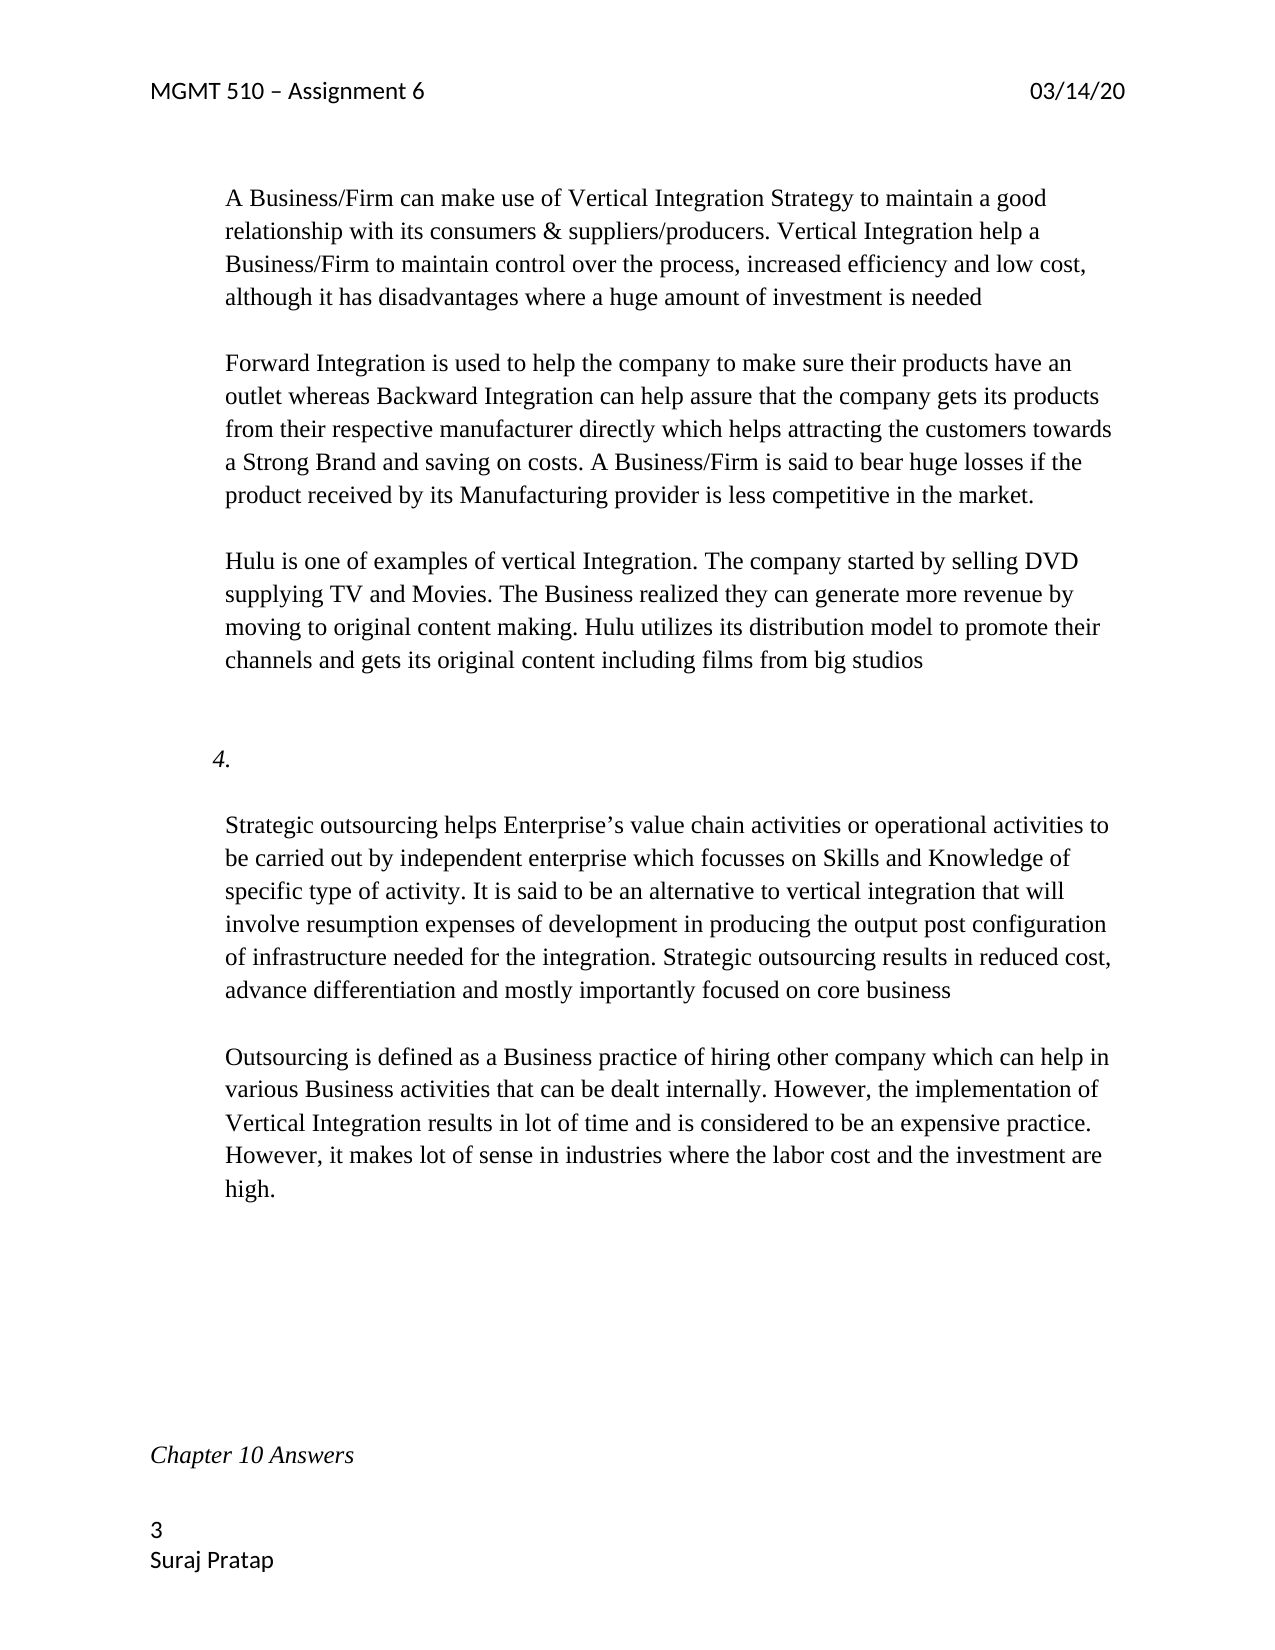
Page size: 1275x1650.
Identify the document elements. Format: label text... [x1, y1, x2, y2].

text Strategic outsourcing helps Enterprise’s value chain activities or operational activities to be carried out by independent enterprise which focusses on Skills and Knowledge of specific type of activity. It is said to be an alternative to vertical integration that will involve resumption expenses of development in producing the output post configuration of infrastructure needed for the integration. Strategic outsourcing results in reduced cost, advance differentiation and mostly importantly focused on core business [225, 810, 1125, 1004]
text Outsourcing is defined as a Business practice of hiring other company which can help in various Business activities that can be dealt internally. However, the implementation of Vertical Integration results in lot of time and is considered to be an expensive practice. However, it makes lot of sense in industries where the labor cost and the investment are high. [225, 1042, 1125, 1202]
text A Business/Firm can make use of Vertical Integration Strategy to maintain a good relationship with its consumers & suppliers/producers. Vertical Integration help a Business/Firm to maintain control over the process, increased efficiency and low cost, although it has disadvantages where a huge amount of investment is needed [225, 183, 1125, 311]
text Forward Integration is used to help the company to make sure their products have an outlet whereas Backward Integration can help assure that the company gets its products from their respective manufacturer directly which helps attracting the customers towards a Strong Brand and saving on costs. A Business/Firm is said to bear huge losses if the product received by its Manufacturing provider is less competitive in the market. [225, 348, 1125, 509]
text 4. [150, 744, 1125, 773]
text Chapter 10 Answers [150, 1440, 1125, 1468]
text Hulu is one of examples of vertical Integration. The company started by selling DVD supplying TV and Movies. The Business realized they can generate more revenue by moving to original content making. Hulu utilizes its distribution model to promote their channels and gets its original content including films from big studios [225, 546, 1125, 674]
